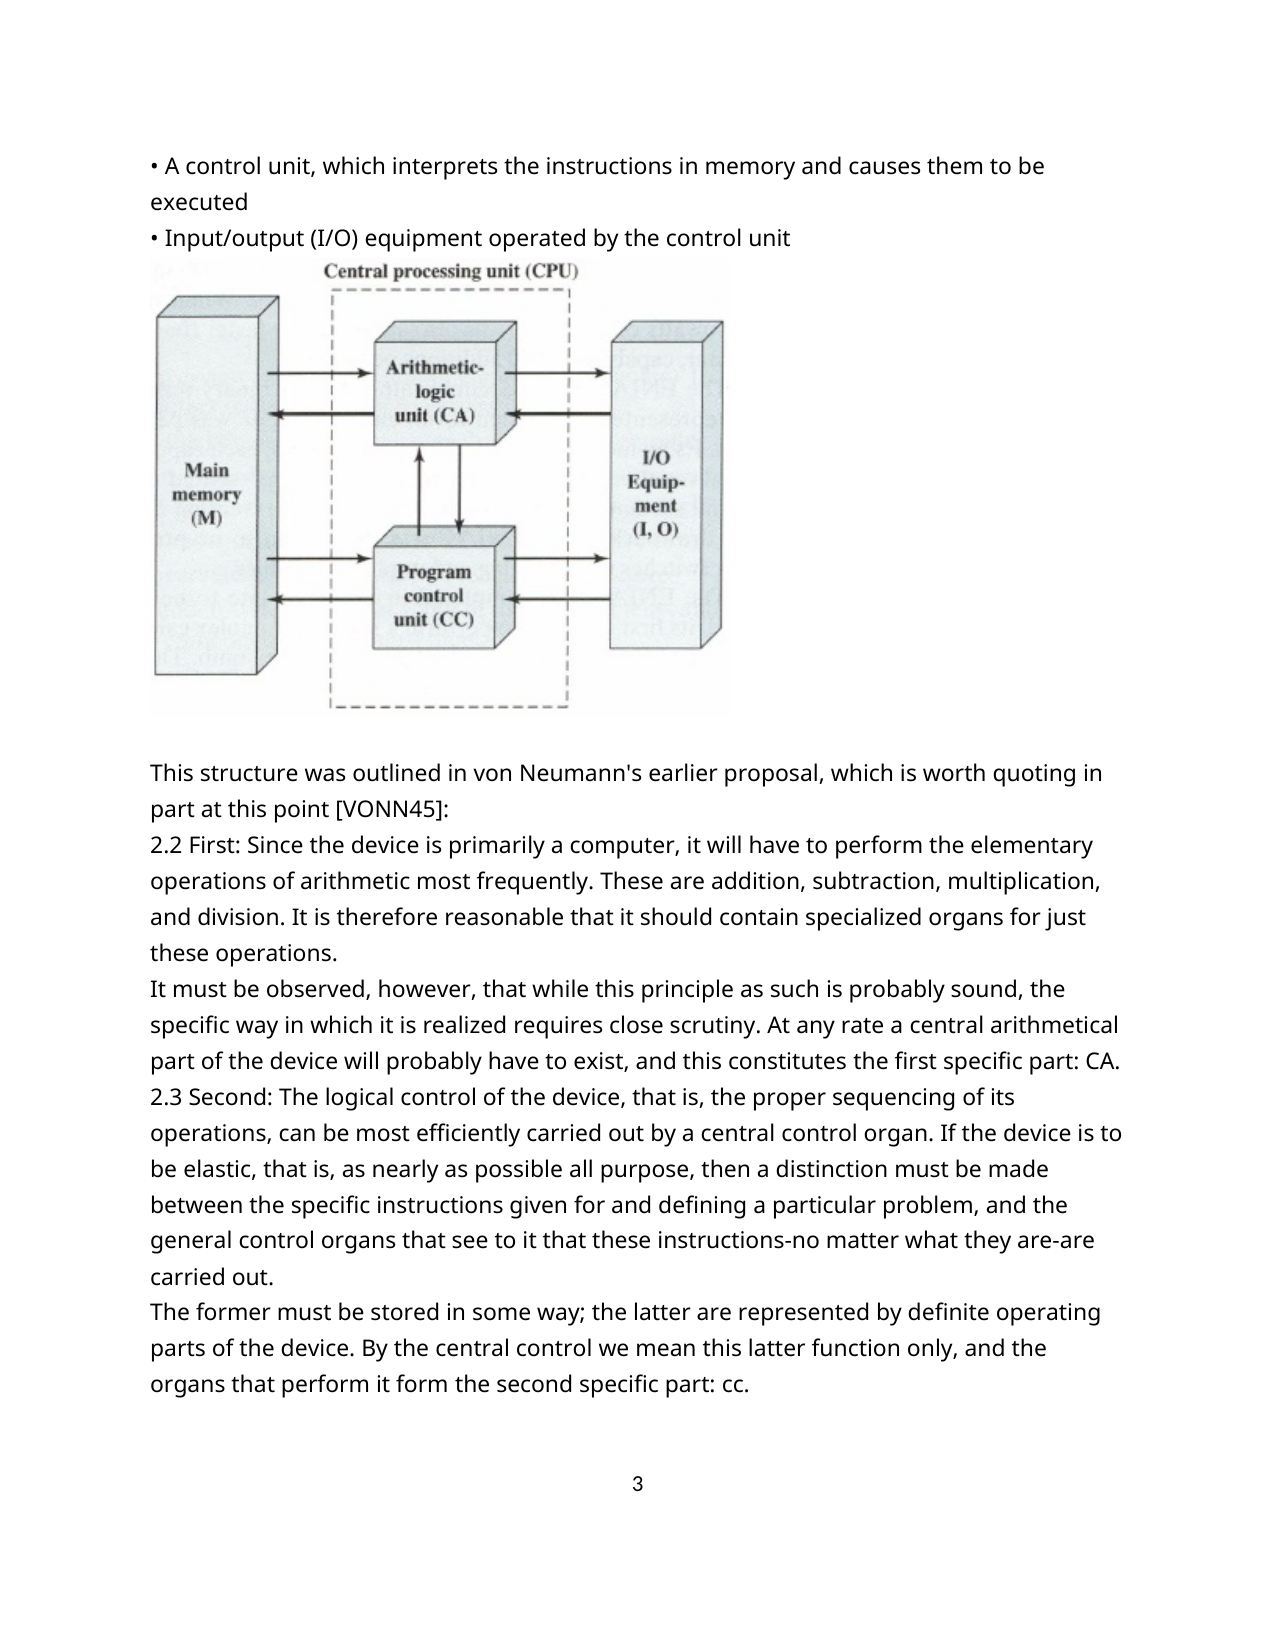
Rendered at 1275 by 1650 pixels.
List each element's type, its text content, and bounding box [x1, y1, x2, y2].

picture [150, 257, 730, 718]
text 2.2 First: Since the device is primarily a computer, it will have to perform the elementary operations of arithmetic most frequently. These are addition, subtraction, multiplication, and division. It is therefore reasonable that it should contain specialized organs for just these operations. [150, 829, 1125, 968]
text • A control unit, which interprets the instructions in memory and causes them to be executed [150, 150, 1125, 217]
text This structure was outlined in von Neumann's earlier proposal, which is worth quoting in part at this point [VONN45]: [150, 757, 1125, 824]
text 2.3 Second: The logical control of the device, that is, the proper sequencing of its operations, can be most efficiently carried out by a central control organ. If the device is to be elastic, that is, as nearly as possible all purpose, then a distinction must be made between the specific instructions given for and defining a particular problem, and the general control organs that see to it that these instructions-no matter what they are-are carried out. [150, 1081, 1125, 1292]
text It must be observed, however, that while this principle as such is probably sound, the specific way in which it is realized requires close scrutiny. At any rate a central arithmetical part of the device will probably have to exist, and this constitutes the first specific part: CA. [150, 973, 1125, 1076]
text • Input/output (I/O) equipment operated by the control unit [150, 222, 1125, 253]
text The former must be stored in some way; the latter are represented by definite operating parts of the device. By the central control we mean this latter function only, and the organs that perform it form the second specific part: cc. [150, 1296, 1125, 1399]
